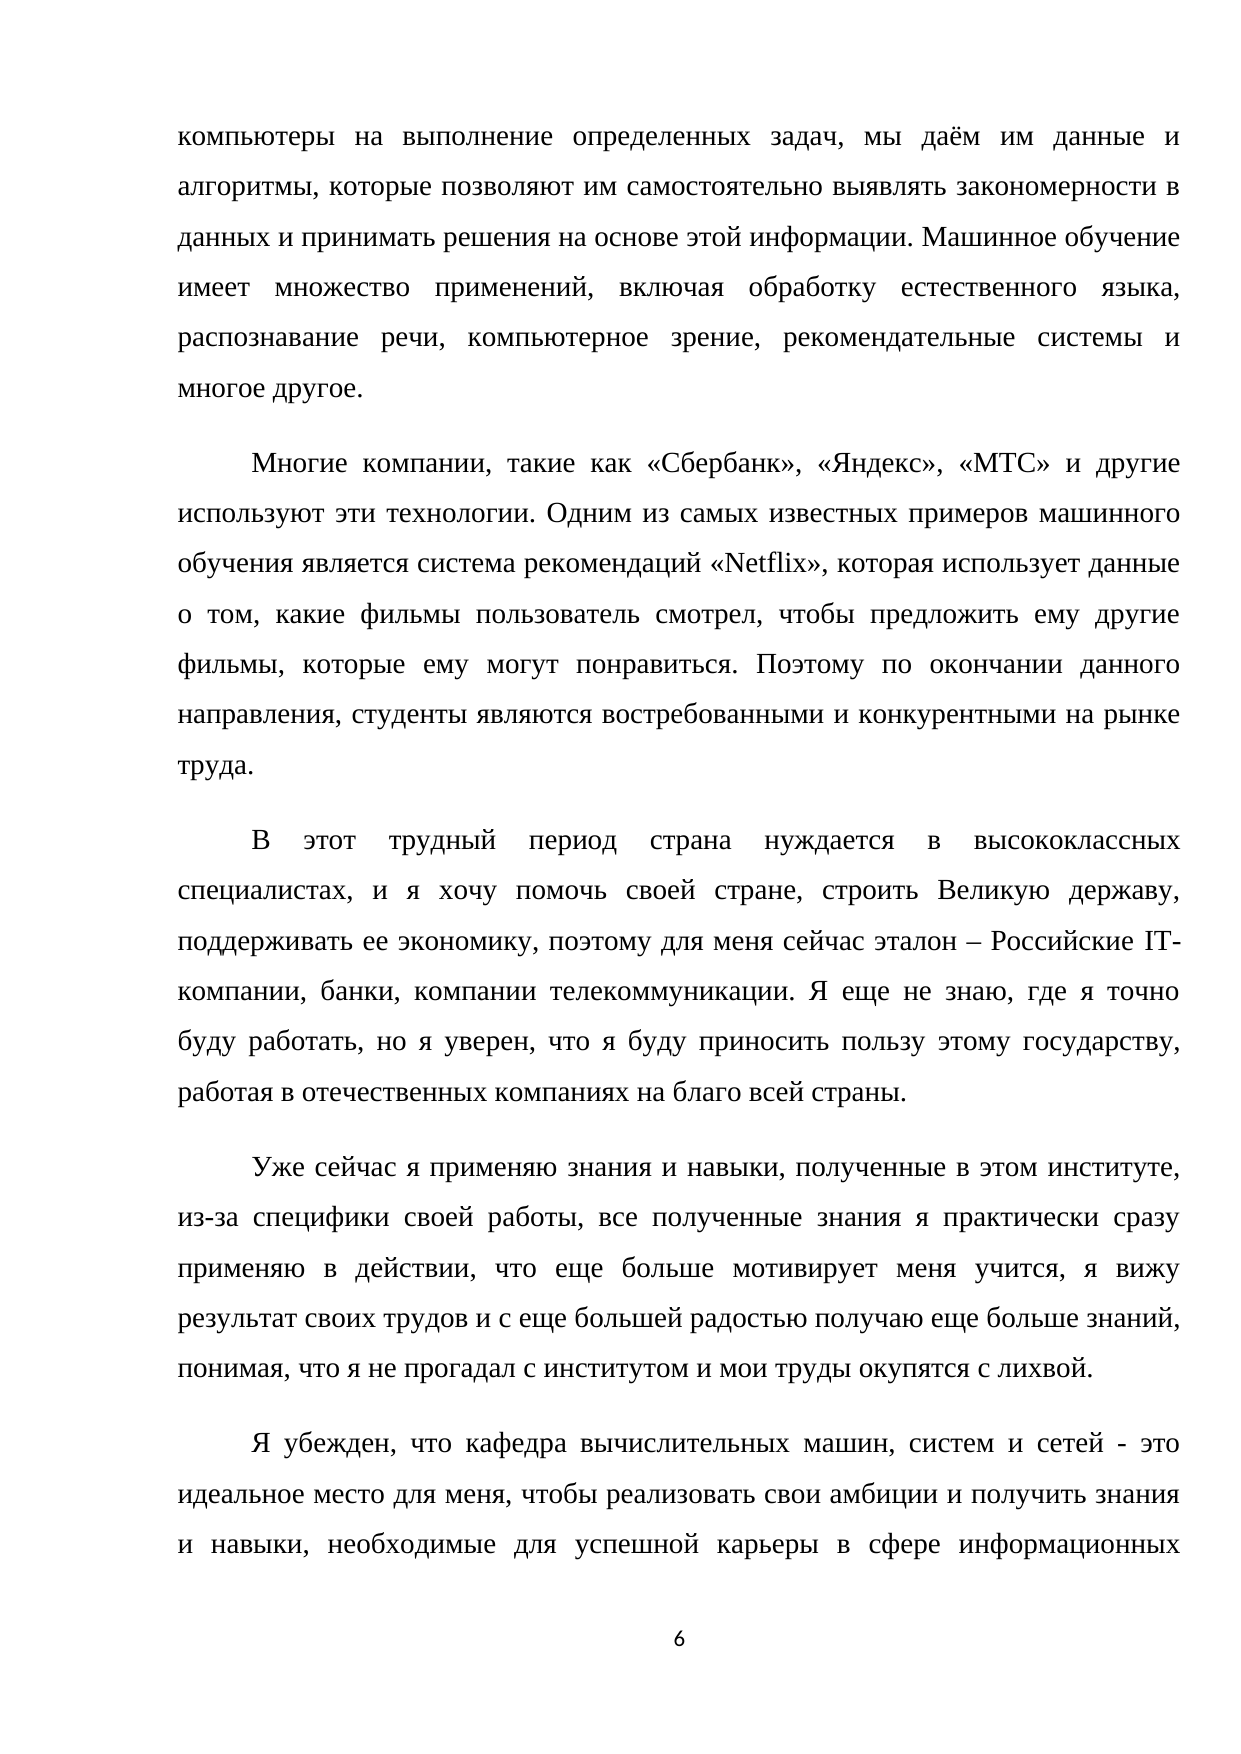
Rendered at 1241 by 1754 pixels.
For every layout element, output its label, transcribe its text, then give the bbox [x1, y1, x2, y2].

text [177, 118, 1181, 403]
text Уже сейчас я применяю знания и навыки, полученные в этом институте, из-за специфики своей работы, все полученные знания я практически сразу применяю в действии, что еще больше мотивирует меня учится, я вижу результат своих трудов и с еще большей радостью получаю еще больше знаний, понимая, что я не прогадал с институтом и мои труды окупятся с лихвой. [177, 1149, 1181, 1384]
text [177, 1426, 1181, 1560]
text В этот трудный период страна нуждается в высококлассных специалистах, и я хочу помочь своей стране, строить Великую державу, поддерживать ее экономику, поэтому для меня сейчас эталон – Российские IT-компании, банки, компании телекоммуникации. Я еще не знаю, где я точно буду работать, но я уверен, что я буду приносить пользу этому государству, работая в отечественных компаниях на благо всей страны. [177, 822, 1181, 1107]
text Многие компании, такие как «Сбербанк», «Яндекс», «МТС» и другие используют эти технологии. Одним из самых известных примеров машинного обучения является система рекомендаций «Netflix», которая использует данные о том, какие фильмы пользователь смотрел, чтобы предложить ему другие фильмы, которые ему могут понравиться. Поэтому по окончании данного направления, студенты являются востребованными и конкурентными на рынке труда. [177, 445, 1181, 780]
